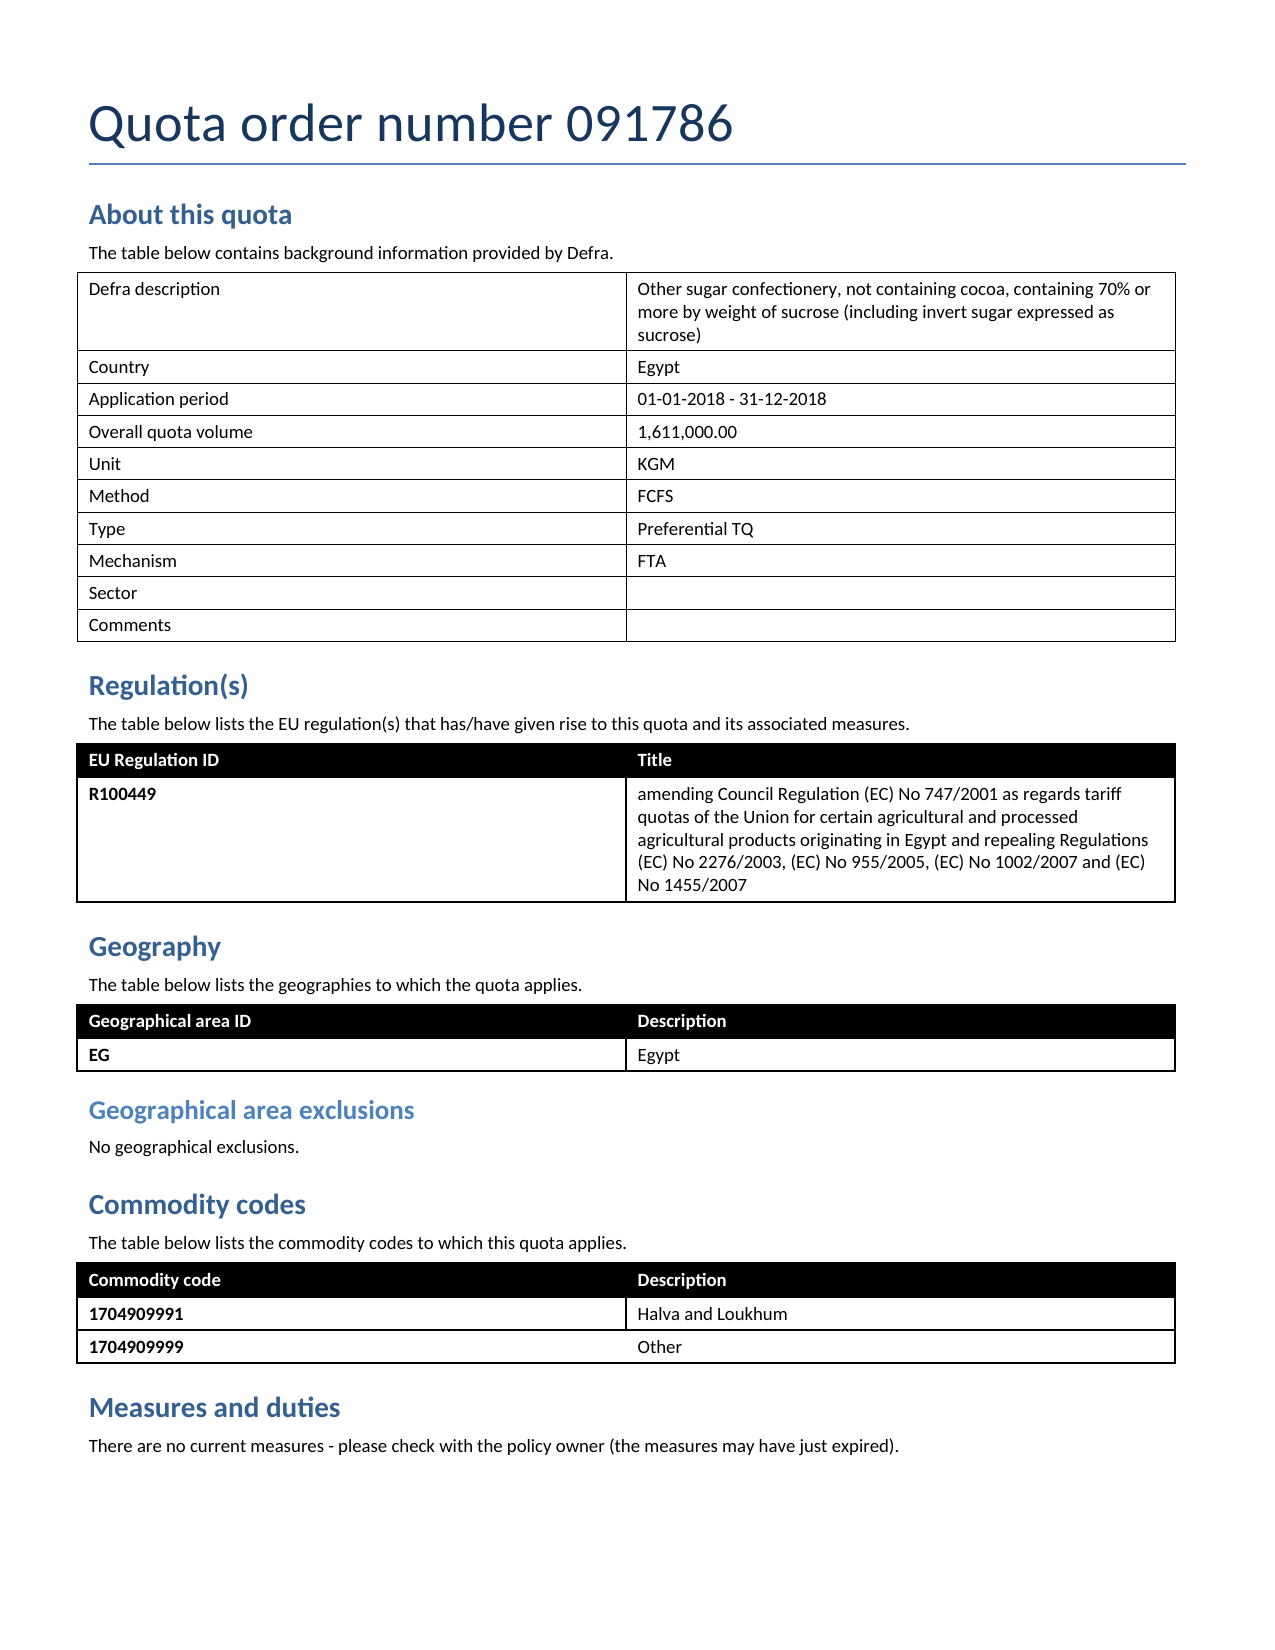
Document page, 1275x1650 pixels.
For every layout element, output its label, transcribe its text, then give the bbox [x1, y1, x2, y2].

subtitle Regulation(s) [88, 667, 1186, 702]
subtitle Geography [88, 928, 1186, 963]
text No geographical exclusions. [88, 1135, 1186, 1158]
table_cell Unit [78, 448, 626, 479]
table_cell R100449 [78, 778, 625, 901]
table_cell [627, 610, 1175, 641]
table_cell FTA [627, 545, 1175, 576]
table_cell Egypt [627, 1039, 1174, 1070]
text The table below lists the EU regulation(s) that has/have given rise to this quota and its associated measures. [88, 712, 1186, 735]
table_cell Type [78, 513, 626, 544]
table_cell 1,611,000.00 [627, 416, 1175, 447]
table_cell 1704909999 [78, 1331, 626, 1362]
table_cell Mechanism [78, 545, 626, 576]
table_header Description [626, 1006, 1174, 1037]
table_cell Application period [78, 384, 626, 415]
table_cell Comments [78, 610, 626, 641]
table_header Description [626, 1264, 1174, 1295]
text There are no current measures - please check with the policy owner (the measures may have just expired). [88, 1434, 1186, 1457]
table_header Commodity code [78, 1264, 626, 1295]
table_cell Halva and Loukhum [627, 1298, 1174, 1329]
title Quota order number 091786 [88, 88, 1186, 165]
table_header Title [626, 745, 1174, 776]
text The table below lists the geographies to which the quota applies. [88, 973, 1186, 996]
table_header Geographical area ID [78, 1006, 626, 1037]
table_cell amending Council Regulation (EC) No 747/2001 as regards tariff quotas of the Union for certain agricultural and processed agricultural products originating in Egypt and repealing Regulations (EC) No 2276/2003, (EC) No 955/2005, (EC) No 1002/2007 and (EC) No 1455/2007 [627, 778, 1174, 901]
table_cell 1704909991 [78, 1298, 625, 1329]
table_header Other sugar confectionery, not containing cocoa, containing 70% or more by weight of sucrose (including invert sugar expressed as sucrose) [627, 273, 1175, 350]
table_cell 01-01-2018 - 31-12-2018 [627, 384, 1175, 415]
table_cell FCFS [627, 480, 1175, 512]
table_cell Preferential TQ [627, 513, 1175, 544]
table_header EU Regulation ID [78, 745, 626, 776]
table_header Defra description [78, 273, 626, 350]
table_cell [627, 577, 1175, 608]
text The table below contains background information provided by Defra. [88, 241, 1186, 264]
table_cell Overall quota volume [78, 416, 626, 447]
table_cell KGM [627, 448, 1175, 479]
table_cell Method [78, 480, 626, 512]
subtitle Commodity codes [88, 1186, 1186, 1222]
subtitle About this quota [88, 196, 1186, 232]
subtitle Geographical area exclusions [88, 1093, 1186, 1126]
table_cell EG [78, 1039, 625, 1070]
text The table below lists the commodity codes to which this quota applies. [88, 1232, 1186, 1254]
subtitle Measures and duties [88, 1389, 1186, 1425]
table_cell Sector [78, 577, 626, 608]
table_cell Egypt [627, 351, 1175, 382]
table_cell Country [78, 351, 626, 382]
table_cell Other [626, 1331, 1174, 1362]
